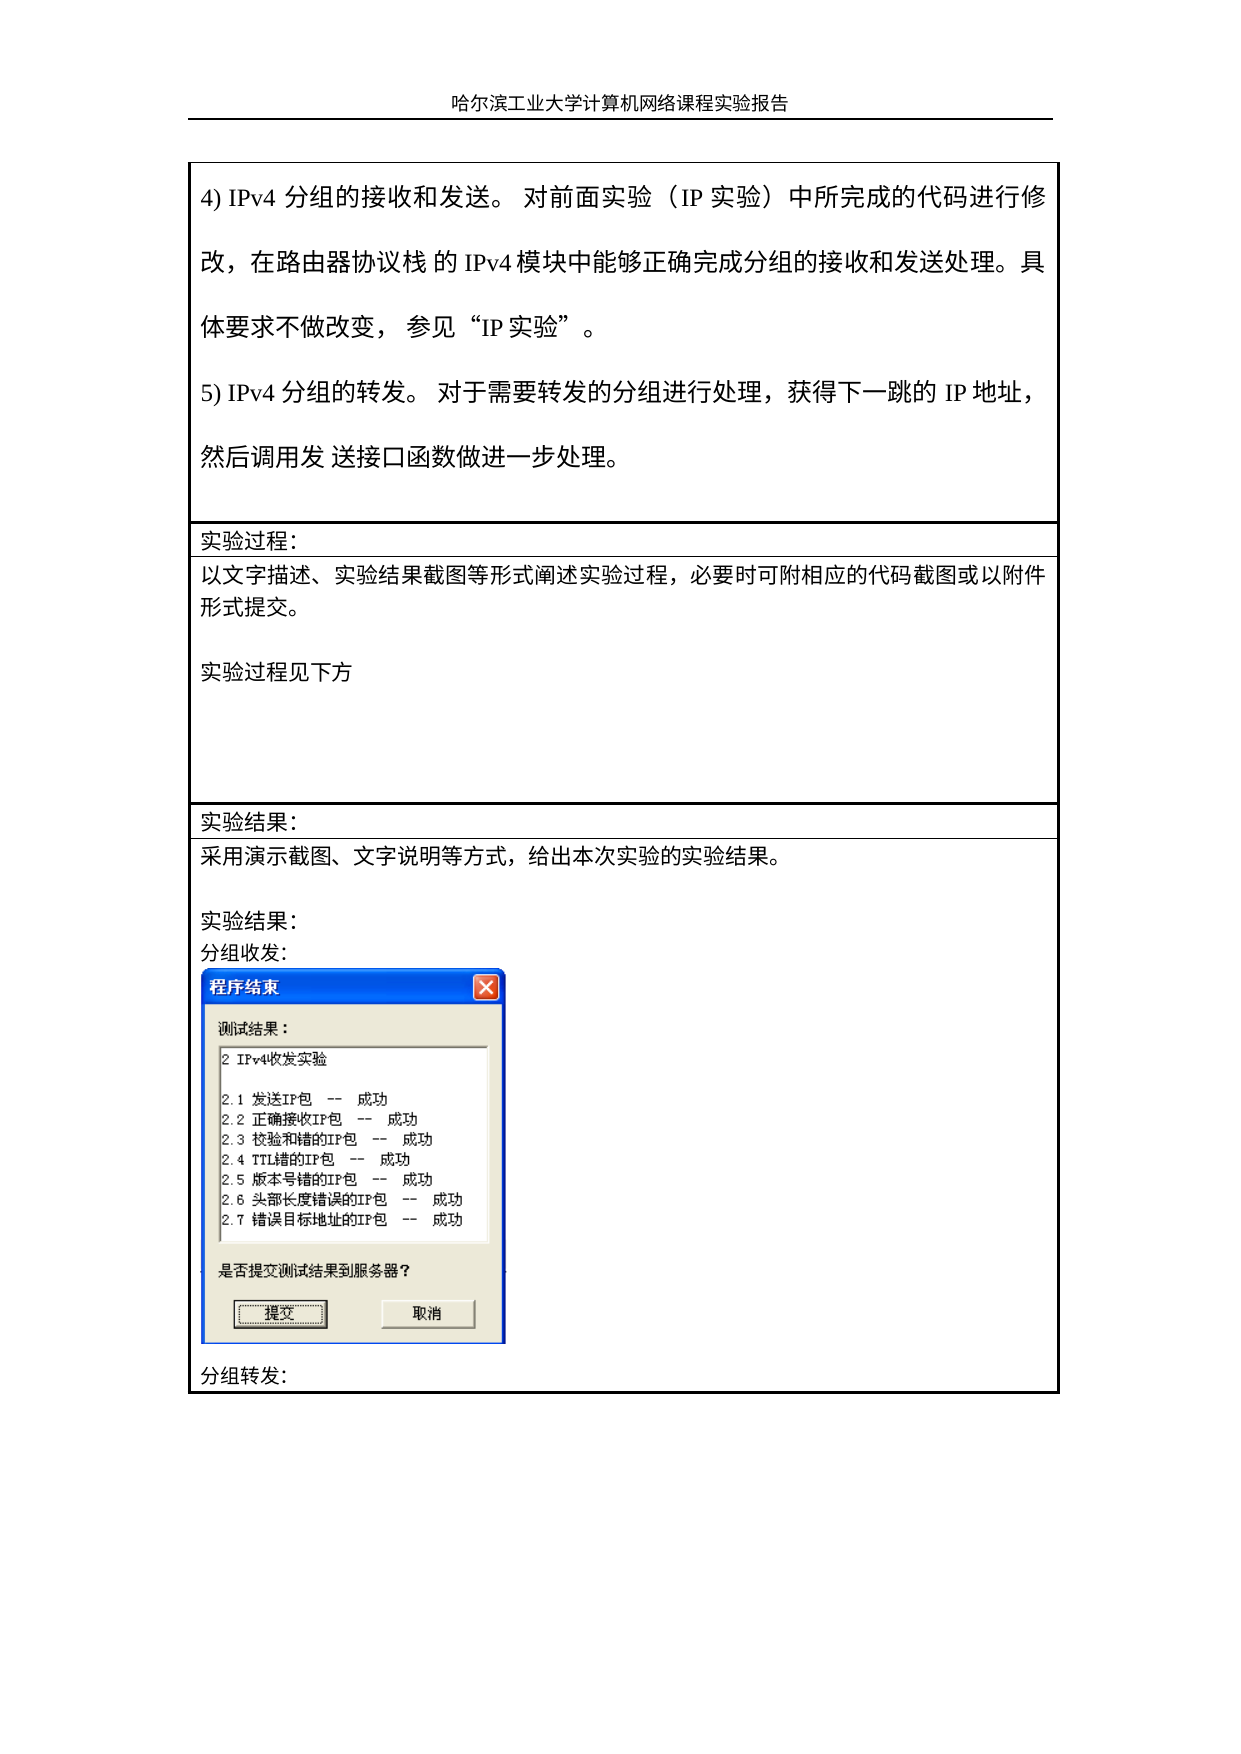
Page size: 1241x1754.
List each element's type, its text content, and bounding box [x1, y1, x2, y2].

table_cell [191, 163, 1057, 521]
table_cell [191, 839, 1057, 1391]
picture [200, 968, 507, 1344]
table_cell 实验结果： [191, 805, 1057, 837]
table_cell 实验过程： [191, 524, 1057, 556]
table_cell 以文字描述、实验结果截图等形式阐述实验过程，必要时可附相应的代码截图或以附件形式提交。 实验过程见下方 [191, 557, 1057, 802]
